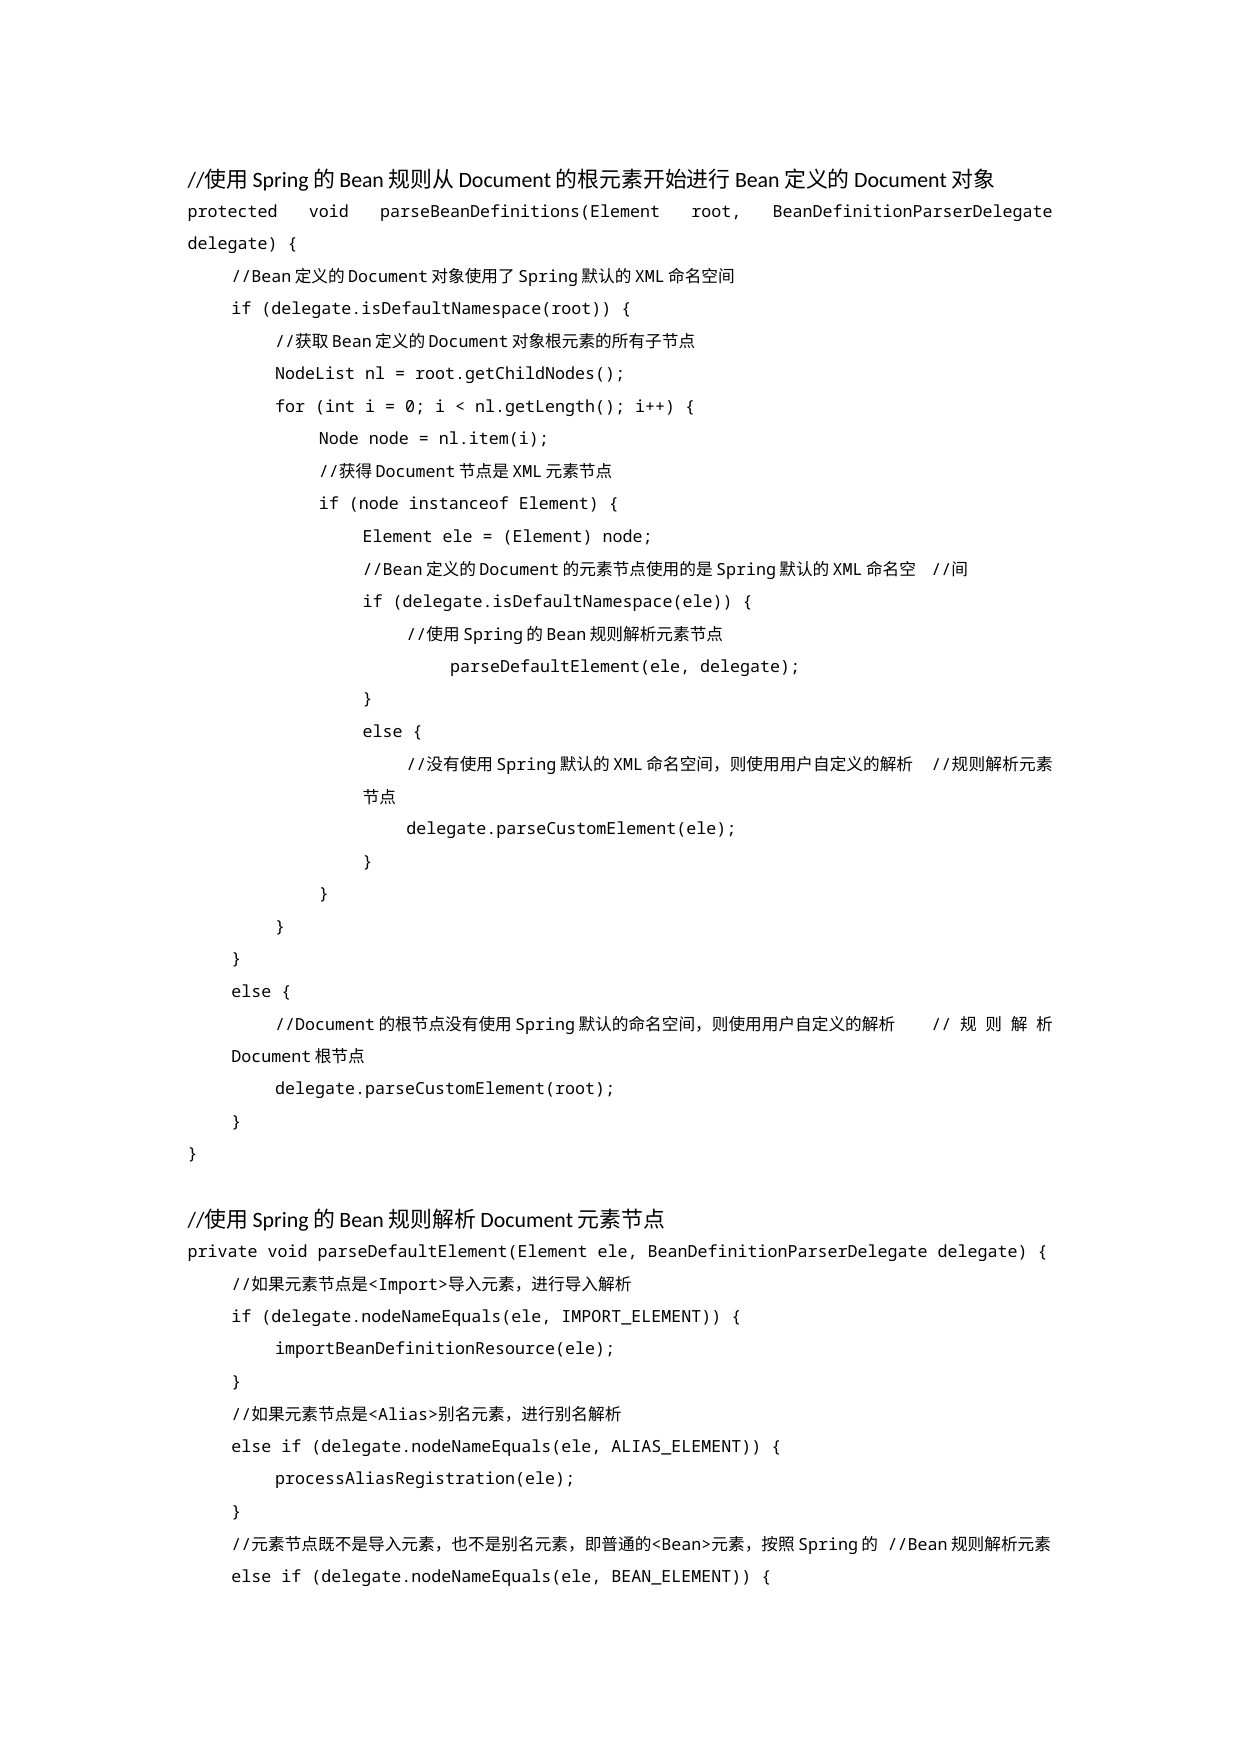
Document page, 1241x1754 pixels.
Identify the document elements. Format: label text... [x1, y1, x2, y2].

text //如果元素节点是<Alias>别名元素，进行别名解析 [187, 1397, 1053, 1429]
text //获得Document节点是XML元素节点 [275, 454, 1053, 487]
text //Document的根节点没有使用Spring默认的命名空间，则使用用户自定义的解析 //规则解析Document根节点 [231, 1007, 1053, 1072]
text //使用Spring的Bean规则解析元素节点 [362, 617, 1053, 649]
text //Bean定义的Document的元素节点使用的是Spring默认的XML命名空 //间 [319, 552, 1053, 584]
text } [187, 1494, 1053, 1527]
text } [187, 942, 1053, 974]
text for (int i = 0; i < nl.getLength(); i++) { [187, 389, 1053, 422]
text } [187, 682, 1053, 714]
text } [187, 1104, 1053, 1137]
text //使用Spring的Bean规则从Document的根元素开始进行Bean定义的Document对象 [187, 162, 1053, 194]
text } [187, 844, 1053, 877]
text if (delegate.nodeNameEquals(ele, IMPORT_ELEMENT)) { [187, 1299, 1053, 1332]
text NodeList nl = root.getChildNodes(); [187, 357, 1053, 389]
text //没有使用Spring默认的XML命名空间，则使用用户自定义的解析 //规则解析元素节点 [362, 747, 1053, 812]
text //Bean定义的Document对象使用了Spring默认的XML命名空间 [187, 259, 1053, 292]
text else { [187, 974, 1053, 1007]
text } [187, 1364, 1053, 1397]
text processAliasRegistration(ele); [187, 1462, 1053, 1494]
text else if (delegate.nodeNameEquals(ele, BEAN_ELEMENT)) { [187, 1559, 1053, 1592]
text if (delegate.isDefaultNamespace(root)) { [187, 292, 1053, 324]
text else if (delegate.nodeNameEquals(ele, ALIAS_ELEMENT)) { [187, 1429, 1053, 1462]
text if (node instanceof Element) { [187, 487, 1053, 519]
text delegate.parseCustomElement(ele); [187, 812, 1053, 844]
text //元素节点既不是导入元素，也不是别名元素，即普通的<Bean>元素，按照Spring的 //Bean规则解析元素 [187, 1527, 1053, 1559]
text parseDefaultElement(ele, delegate); [187, 649, 1053, 682]
text } [187, 909, 1053, 942]
text if (delegate.isDefaultNamespace(ele)) { [187, 584, 1053, 617]
text else { [187, 714, 1053, 747]
text } [187, 1137, 1053, 1169]
text delegate.parseCustomElement(root); [187, 1072, 1053, 1104]
text //获取Bean定义的Document对象根元素的所有子节点 [231, 324, 1053, 357]
text importBeanDefinitionResource(ele); [187, 1332, 1053, 1364]
text private void parseDefaultElement(Element ele, BeanDefinitionParserDelegate delegate) { [187, 1234, 1053, 1267]
text Node node = nl.item(i); [187, 422, 1053, 454]
text } [187, 877, 1053, 909]
text //如果元素节点是<Import>导入元素，进行导入解析 [187, 1267, 1053, 1299]
text //使用Spring的Bean规则解析Document元素节点 [187, 1202, 1053, 1234]
text Element ele = (Element) node; [187, 519, 1053, 552]
text protected void parseBeanDefinitions(Element root, BeanDefinitionParserDelegate delegate) { [187, 194, 1053, 259]
